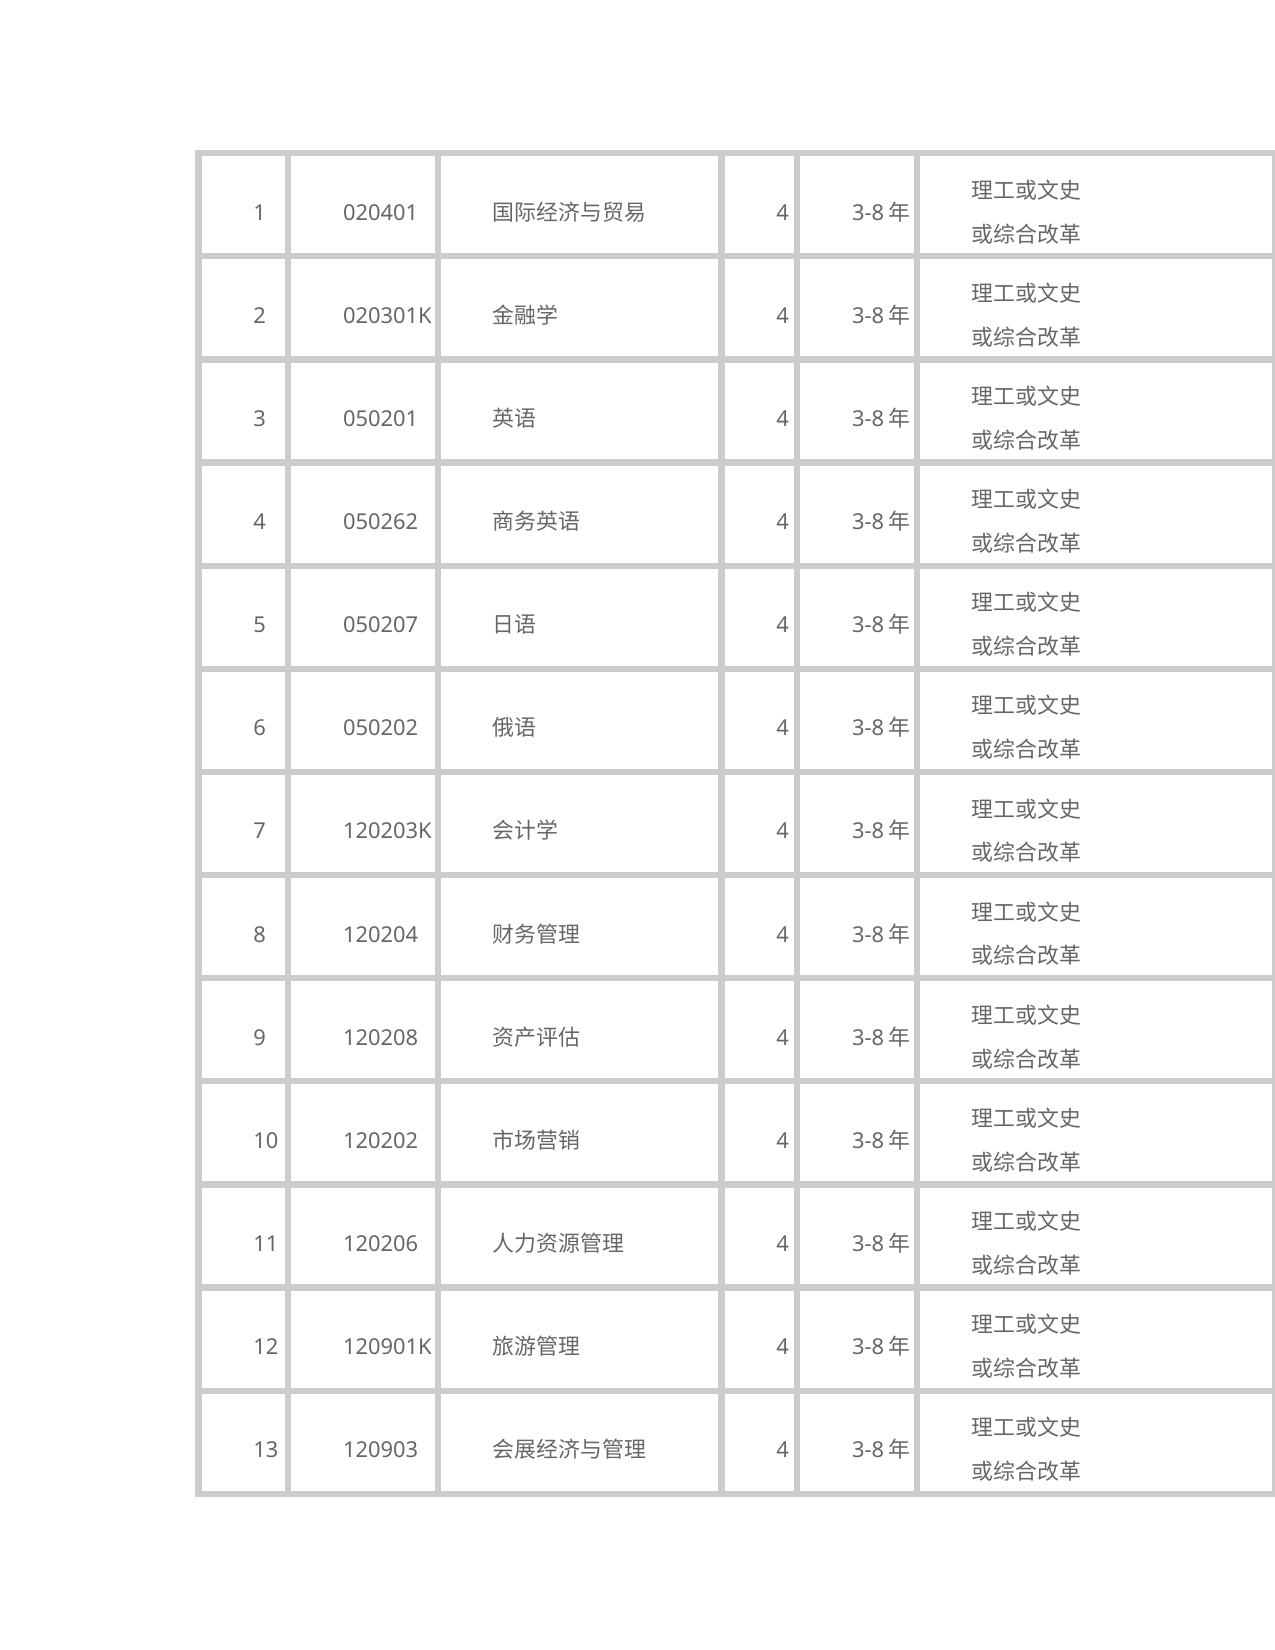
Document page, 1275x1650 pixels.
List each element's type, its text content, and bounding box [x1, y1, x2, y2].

table_cell 3-8年 [800, 672, 914, 769]
table_cell 理工或文史 或综合改革 [920, 981, 1272, 1078]
table_cell 3-8年 [800, 156, 914, 253]
table_cell 120901K [291, 1291, 435, 1387]
table_cell 6 [202, 672, 285, 769]
table_cell 4 [202, 466, 285, 562]
table_cell 8 [202, 878, 285, 975]
table_cell 日语 [441, 569, 718, 666]
table_cell 理工或文史 或综合改革 [920, 672, 1272, 769]
table_cell 国际经济与贸易 [441, 156, 718, 253]
table_cell 3 [202, 363, 285, 459]
table_cell 3-8年 [800, 259, 914, 356]
table_cell 会计学 [441, 775, 718, 872]
table_cell 4 [725, 466, 794, 562]
table_cell 理工或文史 或综合改革 [920, 363, 1272, 459]
table_cell 2 [202, 259, 285, 356]
table_cell 理工或文史 或综合改革 [920, 878, 1272, 975]
table_cell 4 [725, 1188, 794, 1284]
table_cell 4 [725, 156, 794, 253]
table_cell 商务英语 [441, 466, 718, 562]
table_cell 理工或文史 或综合改革 [920, 466, 1272, 562]
table_cell 1 [202, 156, 285, 253]
table_cell 120903 [291, 1394, 435, 1491]
table_cell 120206 [291, 1188, 435, 1284]
table_cell 4 [725, 363, 794, 459]
table_cell 俄语 [441, 672, 718, 769]
table_cell 050262 [291, 466, 435, 562]
table_cell 020401 [291, 156, 435, 253]
table_cell 4 [725, 775, 794, 872]
table_cell 市场营销 [441, 1084, 718, 1181]
table_cell 11 [202, 1188, 285, 1284]
table_cell 10 [202, 1084, 285, 1181]
table_cell 理工或文史 或综合改革 [920, 156, 1272, 253]
table_cell 050201 [291, 363, 435, 459]
table_cell 4 [725, 259, 794, 356]
table_cell 3-8年 [800, 1394, 914, 1491]
table_cell 020301K [291, 259, 435, 356]
table_cell 4 [725, 1084, 794, 1181]
table_cell 旅游管理 [441, 1291, 718, 1387]
table_cell 050202 [291, 672, 435, 769]
table_cell 120203K [291, 775, 435, 872]
table_cell 英语 [441, 363, 718, 459]
table_cell 理工或文史 或综合改革 [920, 1188, 1272, 1284]
table_cell 3-8年 [800, 466, 914, 562]
table_cell 4 [725, 672, 794, 769]
table_cell 理工或文史 或综合改革 [920, 775, 1272, 872]
table_cell 理工或文史 或综合改革 [920, 1394, 1272, 1491]
table_cell 3-8年 [800, 363, 914, 459]
table_cell 金融学 [441, 259, 718, 356]
table_cell 4 [725, 878, 794, 975]
table_cell 3-8年 [800, 878, 914, 975]
table_cell 财务管理 [441, 878, 718, 975]
table_cell 050207 [291, 569, 435, 666]
table_cell 4 [725, 1394, 794, 1491]
table_cell 4 [725, 981, 794, 1078]
table_cell 理工或文史 或综合改革 [920, 1084, 1272, 1181]
table_cell 会展经济与管理 [441, 1394, 718, 1491]
table_cell 4 [725, 569, 794, 666]
table_cell 理工或文史 或综合改革 [920, 569, 1272, 666]
table_cell 7 [202, 775, 285, 872]
table_cell 理工或文史 或综合改革 [920, 259, 1272, 356]
table_cell 资产评估 [441, 981, 718, 1078]
table_cell 120202 [291, 1084, 435, 1181]
table_cell 3-8年 [800, 1291, 914, 1387]
table_cell 120204 [291, 878, 435, 975]
table_cell 3-8年 [800, 775, 914, 872]
table_cell 3-8年 [800, 981, 914, 1078]
table_cell 4 [725, 1291, 794, 1387]
table_cell 120208 [291, 981, 435, 1078]
table_cell 13 [202, 1394, 285, 1491]
table_cell 3-8年 [800, 569, 914, 666]
table_cell 9 [202, 981, 285, 1078]
table_cell 5 [202, 569, 285, 666]
table_cell 理工或文史 或综合改革 [920, 1291, 1272, 1387]
table_cell 3-8年 [800, 1188, 914, 1284]
table_cell 3-8年 [800, 1084, 914, 1181]
table_cell 12 [202, 1291, 285, 1387]
table_cell 人力资源管理 [441, 1188, 718, 1284]
